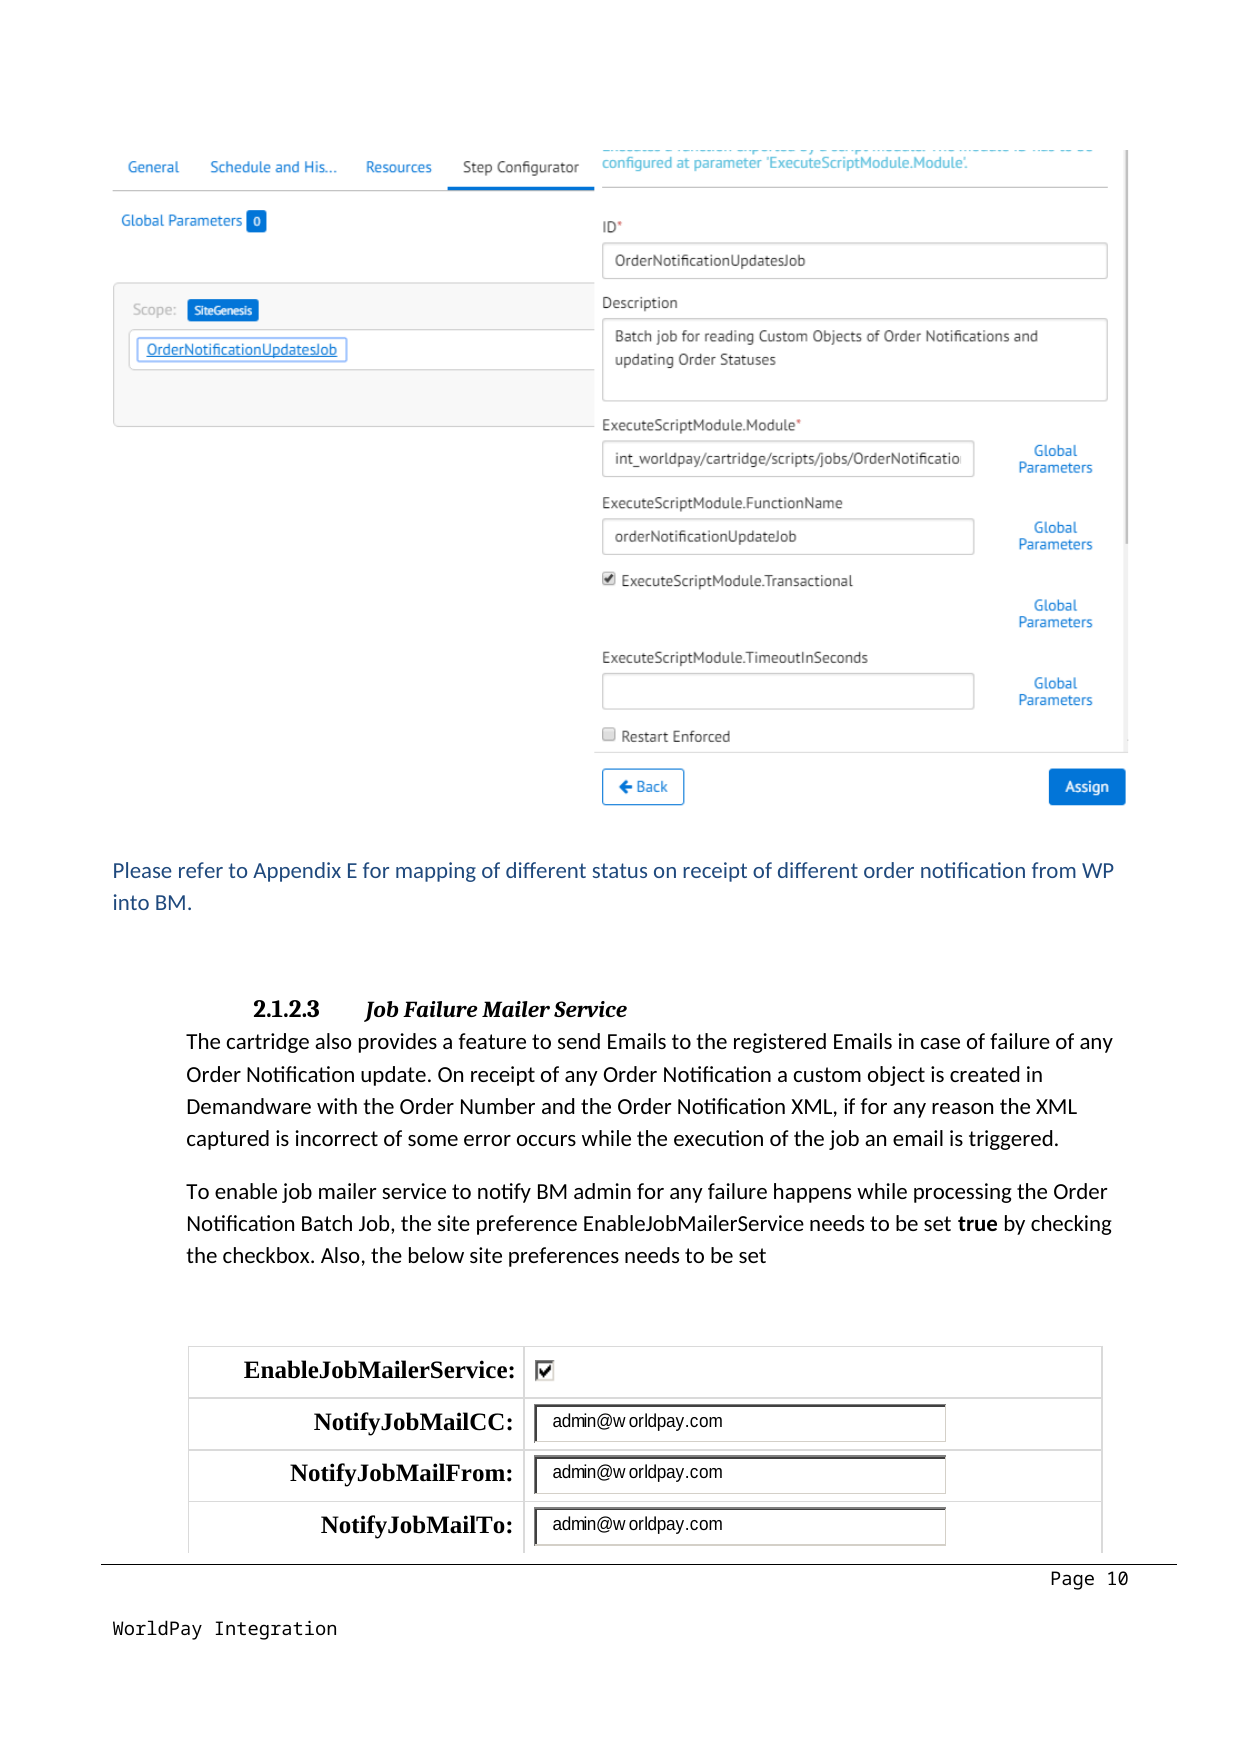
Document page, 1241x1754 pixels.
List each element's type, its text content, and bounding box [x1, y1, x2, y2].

table_cell [525, 1399, 1101, 1449]
text To enable job mailer service to notify BM admin for any failure happens while processing the Order Notification Batch Job, the site preference EnableJobMailerService needs to be set true by checking the checkbox. Also, the below site preferences needs to be set [186, 1177, 1128, 1269]
table_cell [189, 1451, 523, 1501]
table_header [525, 1347, 1101, 1397]
table_cell [189, 1502, 523, 1553]
subtitle Job Failure Mailer Service [253, 994, 1128, 1023]
table_cell [525, 1451, 1101, 1501]
table_cell [189, 1399, 523, 1449]
text Please refer to Appendix E for mapping of different status on receipt of different order notification from WP into BM. [112, 856, 1128, 916]
text The cartridge also provides a feature to send Emails to the registered Emails in case of failure of any Order Notification update. On receipt of any Order Notification a custom object is created in Demandware with the Order Number and the Order Notification XML, if for any reason the XML captured is incorrect of some error occurs while the execution of the job an email is triggered. [186, 1027, 1128, 1152]
picture [112, 150, 1129, 832]
table_cell [525, 1502, 1101, 1553]
table_header [189, 1347, 523, 1397]
